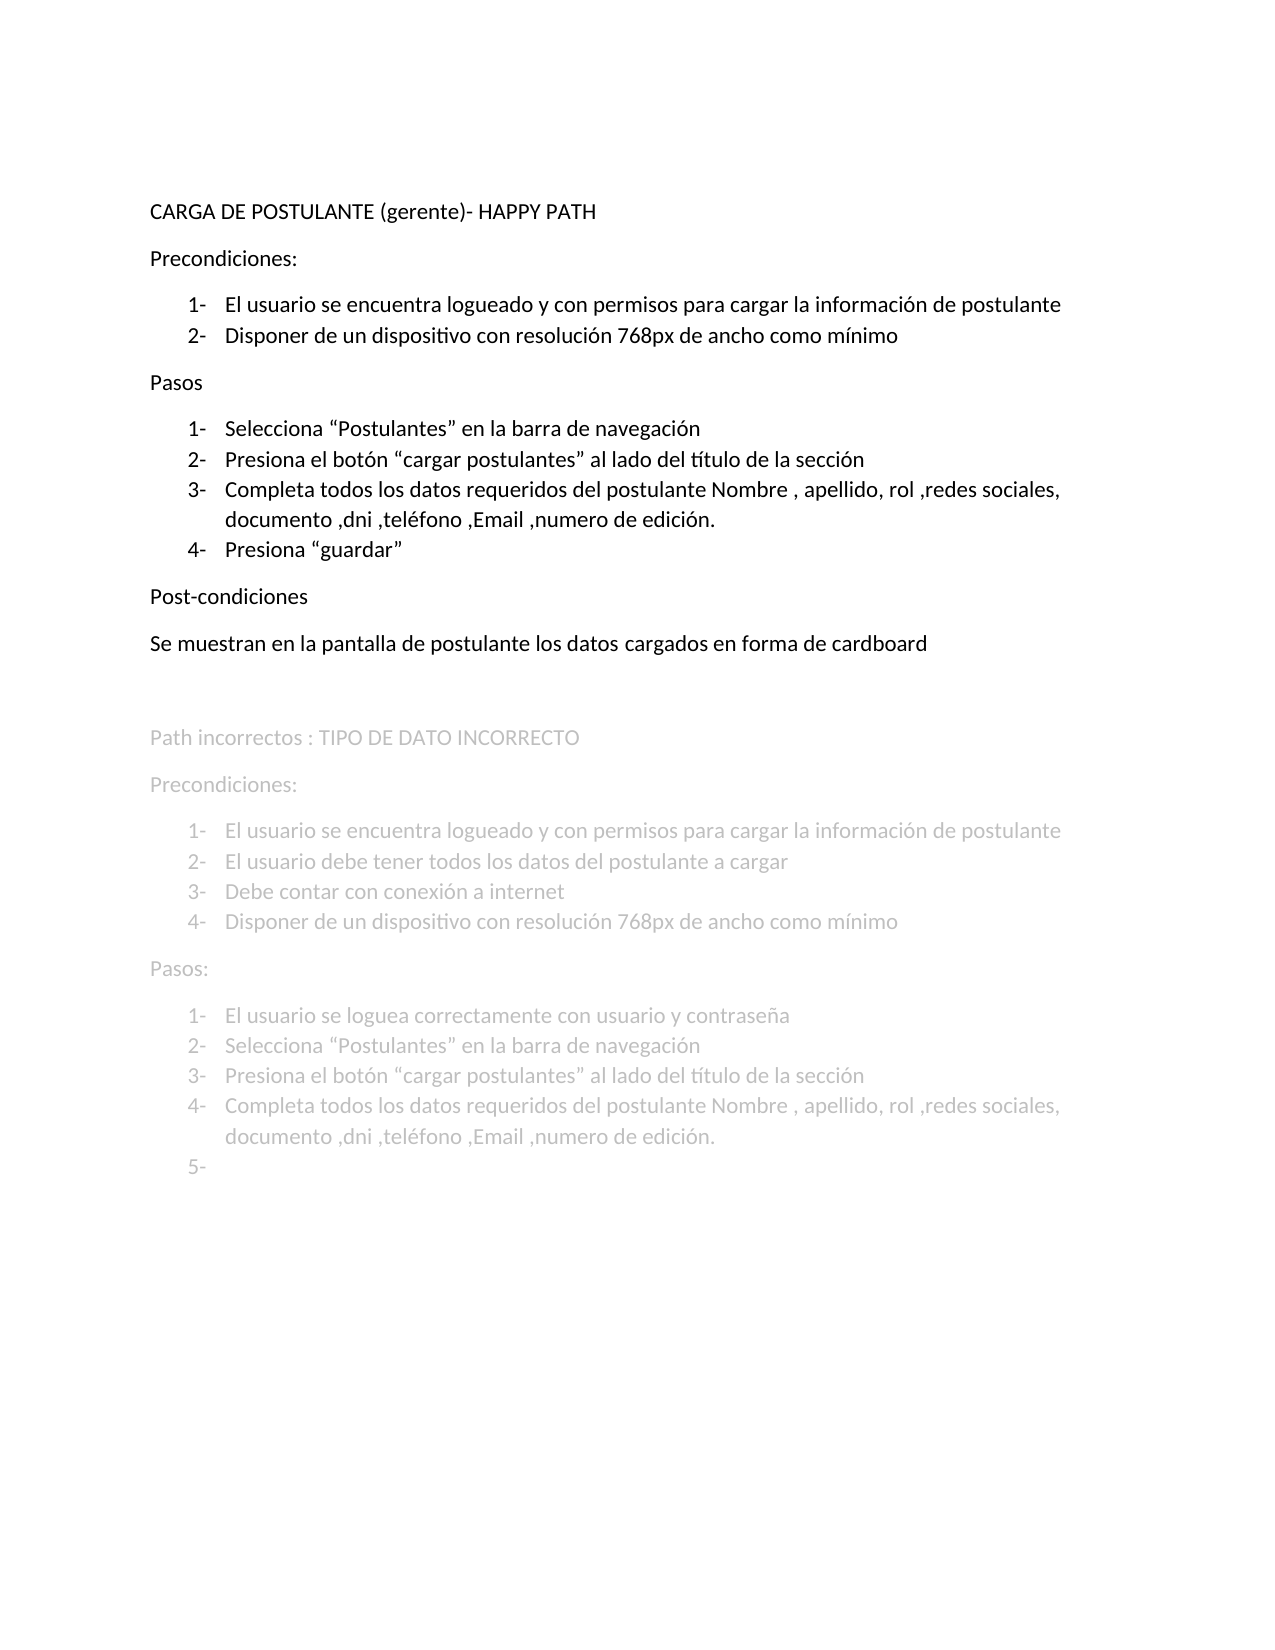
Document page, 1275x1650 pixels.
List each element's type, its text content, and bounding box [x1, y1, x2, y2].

list Completa todos los datos requeridos del postulante Nombre , apellido, rol ,redes sociales, documento ,dni ,teléfono ,Email ,numero de edición. [187, 475, 1125, 533]
list Disponer de un dispositivo con resolución 768px de ancho como mínimo [187, 321, 1125, 349]
list Presiona “guardar” [187, 535, 1125, 563]
text Path incorrectos : TIPO DE DATO INCORRECTO [150, 723, 1125, 751]
list Completa todos los datos requeridos del postulante Nombre , apellido, rol ,redes sociales, documento ,dni ,teléfono ,Email ,numero de edición. [187, 1092, 1125, 1150]
text Post-condiciones [150, 582, 1125, 610]
text Precondiciones: [150, 244, 1125, 272]
text Precondiciones: [150, 770, 1125, 798]
text Pasos [150, 368, 1125, 396]
text CARGA DE POSTULANTE (gerente)- HAPPY PATH [150, 197, 1125, 225]
text Pasos: [150, 954, 1125, 982]
list El usuario se encuentra logueado y con permisos para cargar la información de postulante [187, 291, 1125, 319]
list El usuario se encuentra logueado y con permisos para cargar la información de postulante [187, 817, 1125, 845]
list Selecciona “Postulantes” en la barra de navegación [187, 414, 1125, 443]
list Presiona el botón “cargar postulantes” al lado del título de la sección [187, 445, 1125, 473]
list Debe contar con conexión a internet [187, 877, 1125, 905]
list Presiona el botón “cargar postulantes” al lado del título de la sección [187, 1061, 1125, 1089]
list El usuario se loguea correctamente con usuario y contraseña [187, 1001, 1125, 1029]
list Disponer de un dispositivo con resolución 768px de ancho como mínimo [187, 907, 1125, 935]
list El usuario debe tener todos los datos del postulante a cargar [187, 847, 1125, 875]
text Se muestran en la pantalla de postulante los datos cargados en forma de cardboard [150, 629, 1125, 657]
list Selecciona “Postulantes” en la barra de navegación [187, 1031, 1125, 1059]
